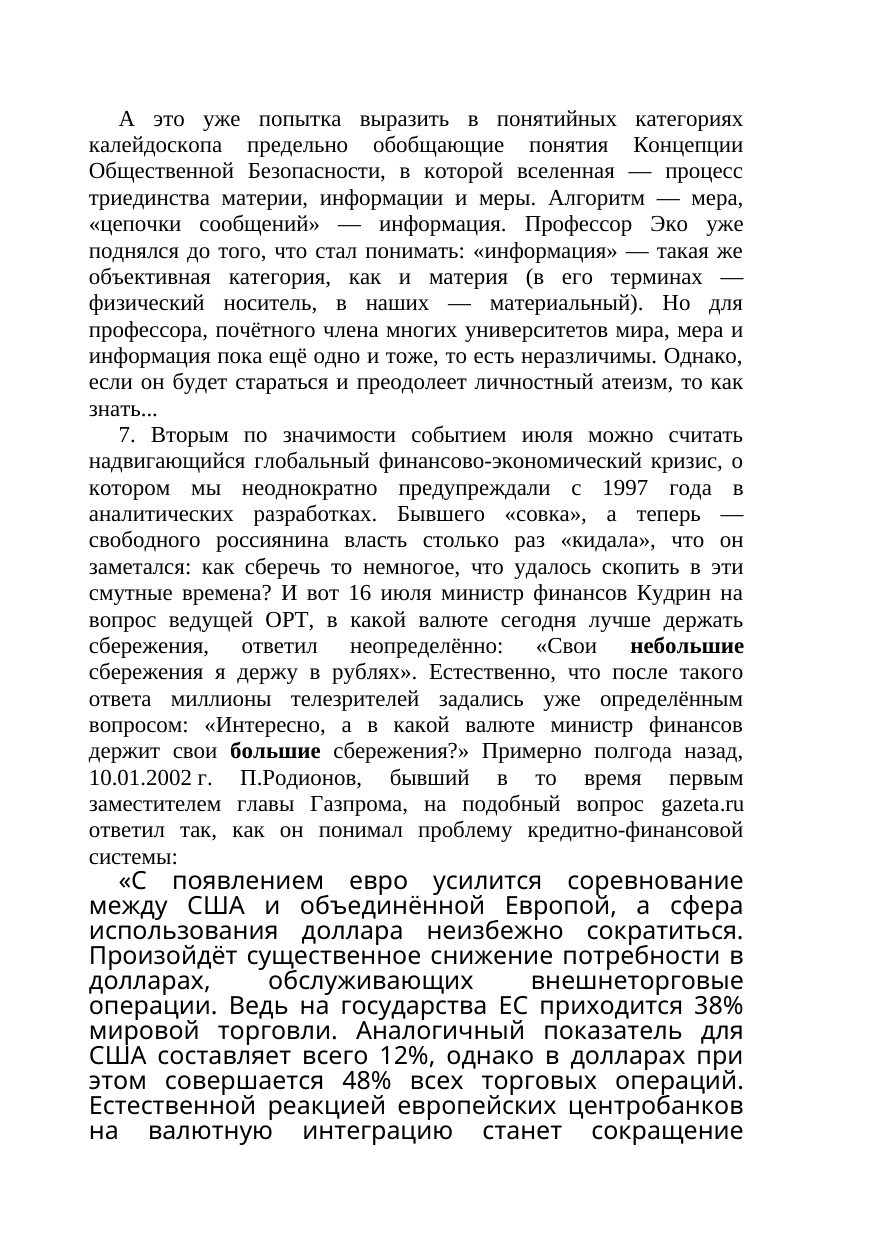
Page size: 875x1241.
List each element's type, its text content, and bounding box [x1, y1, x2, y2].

text А это уже попытка выразить в понятийных категориях калейдоскопа предельно обобщающие понятия Концепции Общественной Безопасности, в которой вселенная — процесс триединства материи, информации и меры. Алгоритм — мера, «цепочки сообщений» — информация. Профессор Эко уже поднялся до того, что стал понимать: «информация» — такая же объективная категория, как и материя (в его терминах — физический носитель, в наших — материальный). Но для профессора, почётного члена многих университетов мира, мера и информация пока ещё одно и тоже, то есть неразличимы. Однако, если он будет стараться и преодолеет личностный атеизм, то как знать... [89, 105, 744, 421]
text 7. Вторым по значимости событием июля можно считать надвигающийся глобальный финансово-экономический кризис, о котором мы неоднократно предупреждали с 1997 года в аналитических разработках. Бывшего «совка», а теперь — свободного россиянина власть столько раз «кидала», что он заметался: как сберечь то немногое, что удалось скопить в эти смутные времена? И вот 16 июля министр финансов Кудрин на вопрос ведущей ОРТ, в какой валюте сегодня лучше держать сбережения, ответил неопределённо: «Свои небольшие сбережения я держу в рублях». Естественно, что после такого ответа миллионы телезрителей задались уже определённым вопросом: «Интересно, а в какой валюте министр финансов держит свои большие сбережения?» Примерно полгода назад, 10.01.2002 г. П.Родионов, бывший в то время первым заместителем главы Газпрома, на подобный вопрос gazeta.ru ответил так, как он понимал проблему кредитно-финансовой системы: [89, 421, 744, 869]
